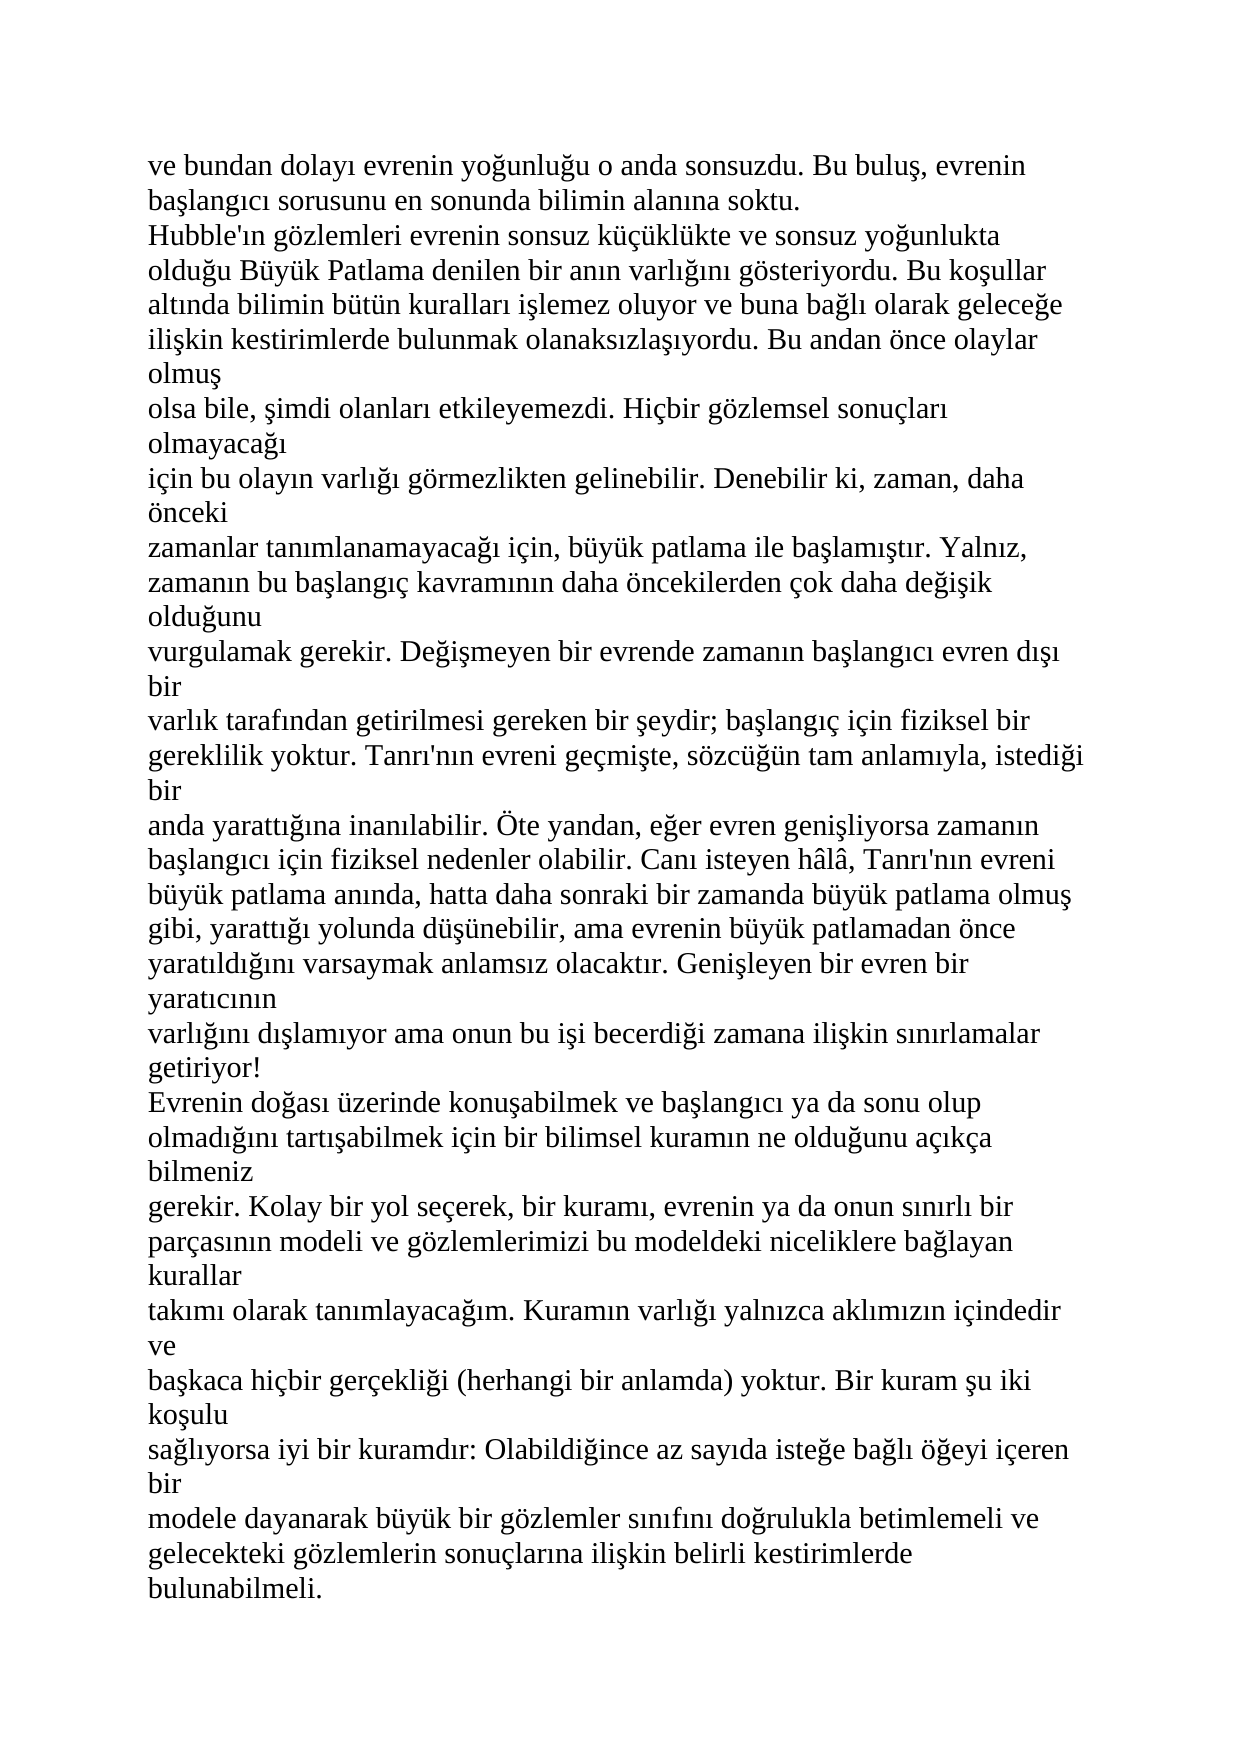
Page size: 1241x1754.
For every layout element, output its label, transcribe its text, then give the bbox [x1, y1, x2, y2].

text getiriyor! [148, 1049, 1093, 1084]
text gerekir. Kolay bir yol seçerek, bir kuramı, evrenin ya da onun sınırlı bir [148, 1188, 1093, 1223]
text ilişkin kestirimlerde bulunmak olanaksızlaşıyordu. Bu andan önce olaylar olmuş [148, 321, 1093, 390]
text varlığını dışlamıyor ama onun bu işi becerdiği zamana ilişkin sınırlamalar [148, 1015, 1093, 1049]
text başkaca hiçbir gerçekliği (herhangi bir anlamda) yoktur. Bir kuram şu iki koşulu [148, 1362, 1093, 1431]
text gibi, yarattığı yolunda düşünebilir, ama evrenin büyük patlamadan önce [148, 911, 1093, 945]
text Evrenin doğası üzerinde konuşabilmek ve başlangıcı ya da sonu olup [148, 1084, 1093, 1119]
text gereklilik yoktur. Tanrı'nın evreni geçmişte, sözcüğün tam anlamıyla, istediği bir [148, 737, 1093, 807]
text olsa bile, şimdi olanları etkileyemezdi. Hiçbir gözlemsel sonuçları olmayacağı [148, 390, 1093, 460]
text zamanın bu başlangıç kavramının daha öncekilerden çok daha değişik olduğunu [148, 564, 1093, 633]
text varlık tarafından getirilmesi gereken bir şeydir; başlangıç için fiziksel bir [148, 703, 1093, 737]
text olmadığını tartışabilmek için bir bilimsel kuramın ne olduğunu açıkça bilmeniz [148, 1119, 1093, 1188]
text ve bundan dolayı evrenin yoğunluğu o anda sonsuzdu. Bu buluş, evrenin [148, 148, 1093, 182]
text başlangıcı için fiziksel nedenler olabilir. Canı isteyen hâlâ, Tanrı'nın evreni [148, 841, 1093, 876]
text yaratıldığını varsaymak anlamsız olacaktır. Genişleyen bir evren bir yaratıcının [148, 945, 1093, 1015]
text olduğu Büyük Patlama denilen bir anın varlığını gösteriyordu. Bu koşullar [148, 252, 1093, 286]
text başlangıcı sorusunu en sonunda bilimin alanına soktu. [148, 182, 1093, 217]
text büyük patlama anında, hatta daha sonraki bir zamanda büyük patlama olmuş [148, 876, 1093, 911]
text takımı olarak tanımlayacağım. Kuramın varlığı yalnızca aklımızın içindedir ve [148, 1292, 1093, 1362]
text zamanlar tanımlanamayacağı için, büyük patlama ile başlamıştır. Yalnız, [148, 529, 1093, 564]
text modele dayanarak büyük bir gözlemler sınıfını doğrulukla betimlemeli ve [148, 1500, 1093, 1535]
text için bu olayın varlığı görmezlikten gelinebilir. Denebilir ki, zaman, daha önceki [148, 460, 1093, 529]
text Hubble'ın gözlemleri evrenin sonsuz küçüklükte ve sonsuz yoğunlukta [148, 217, 1093, 252]
text vurgulamak gerekir. Değişmeyen bir evrende zamanın başlangıcı evren dışı bir [148, 633, 1093, 703]
text gelecekteki gözlemlerin sonuçlarına ilişkin belirli kestirimlerde bulunabilmeli. [148, 1535, 1093, 1604]
text parçasının modeli ve gözlemlerimizi bu modeldeki niceliklere bağlayan kurallar [148, 1223, 1093, 1292]
text anda yarattığına inanılabilir. Öte yandan, eğer evren genişliyorsa zamanın [148, 807, 1093, 841]
text sağlıyorsa iyi bir kuramdır: Olabildiğince az sayıda isteğe bağlı öğeyi içeren bir [148, 1431, 1093, 1500]
text altında bilimin bütün kuralları işlemez oluyor ve buna bağlı olarak geleceğe [148, 286, 1093, 321]
